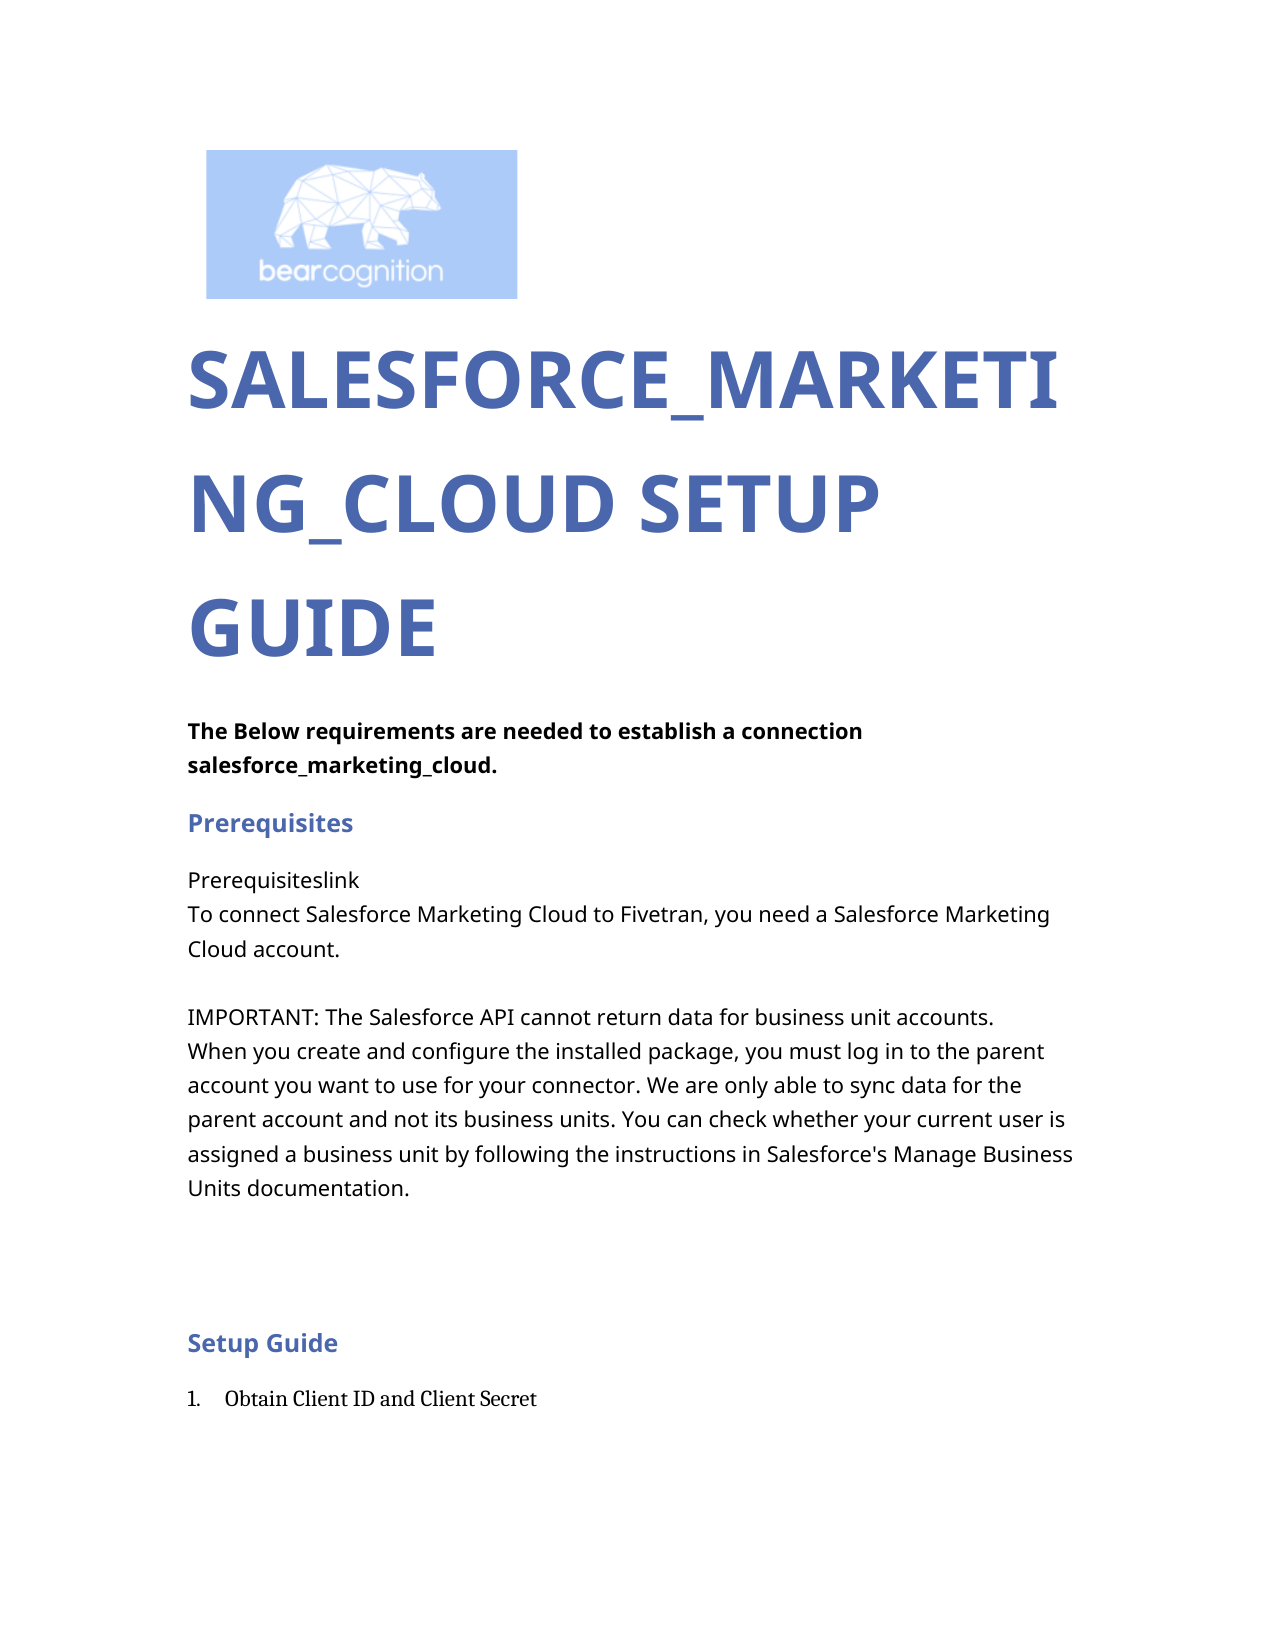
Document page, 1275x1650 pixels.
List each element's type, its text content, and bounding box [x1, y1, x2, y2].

text The Below requirements are needed to establish a connection salesforce_marketing_cloud. [187, 716, 1087, 780]
text Prerequisiteslink To connect Salesforce Marketing Cloud to Fivetran, you need a Salesforce Marketing Cloud account. IMPORTANT: The Salesforce API cannot return data for business unit accounts. When you create and configure the installed package, you must log in to the parent account you want to use for your connector. We are only able to sync data for the parent account and not its business units. You can check whether your current user is assigned a business unit by following the instructions in Salesforce's Manage Business Units documentation. [187, 865, 1087, 1301]
text SALESFORCE_MARKETING_CLOUD SETUP GUIDE [187, 323, 1087, 679]
picture [206, 150, 518, 299]
text Prerequisites [187, 805, 1087, 839]
text Setup Guide [187, 1326, 1087, 1360]
list Obtain Client ID and Client Secret [187, 1386, 1087, 1442]
